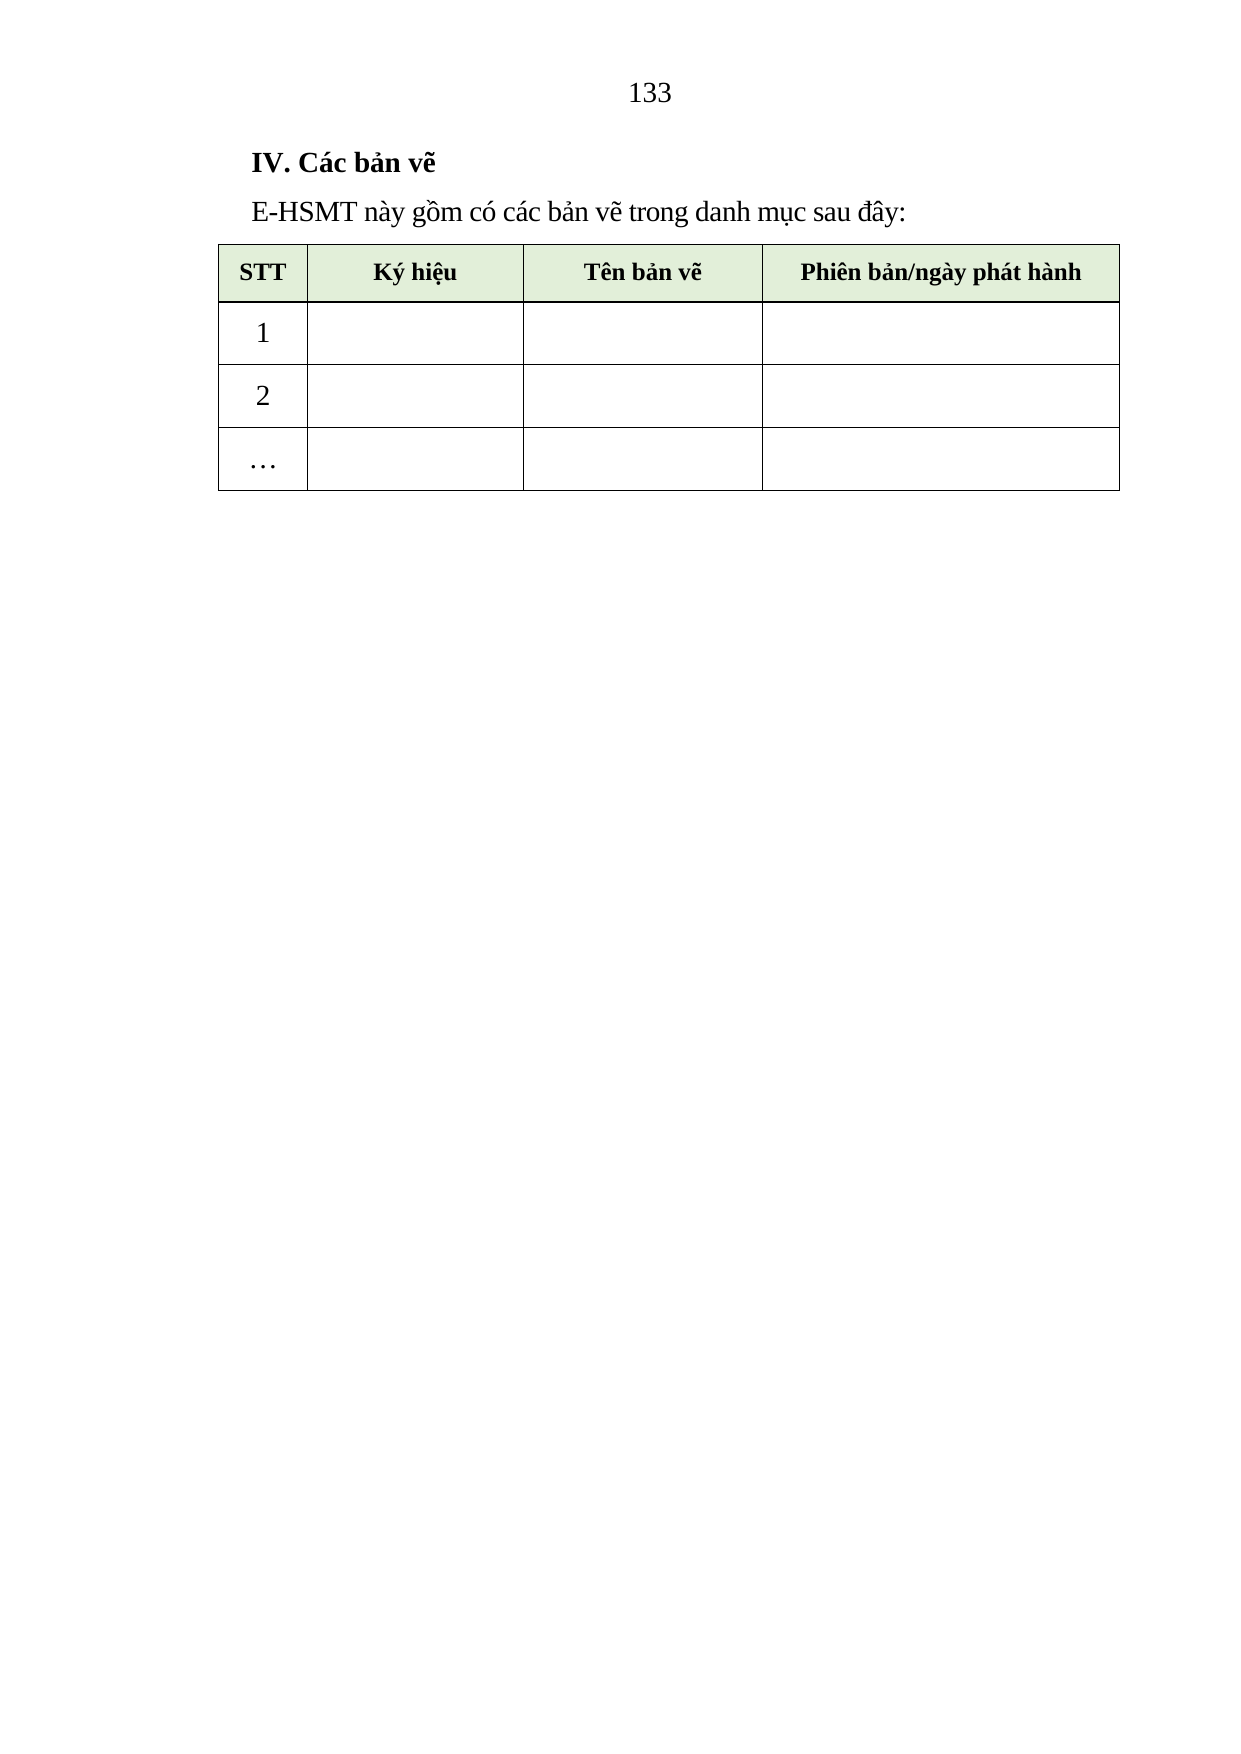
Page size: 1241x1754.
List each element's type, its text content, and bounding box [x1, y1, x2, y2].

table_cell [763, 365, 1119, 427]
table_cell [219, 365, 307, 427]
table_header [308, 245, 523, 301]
text E-HSMT này gồm có các bản vẽ trong danh mục sau đây: [177, 194, 1122, 228]
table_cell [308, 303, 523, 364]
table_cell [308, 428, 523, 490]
text IV. Các bản vẽ [177, 145, 1122, 179]
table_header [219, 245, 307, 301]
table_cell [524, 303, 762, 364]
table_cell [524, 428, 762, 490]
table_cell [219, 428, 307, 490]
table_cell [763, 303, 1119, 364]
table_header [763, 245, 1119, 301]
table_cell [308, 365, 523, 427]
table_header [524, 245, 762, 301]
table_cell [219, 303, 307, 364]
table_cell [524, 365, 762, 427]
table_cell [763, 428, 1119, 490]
